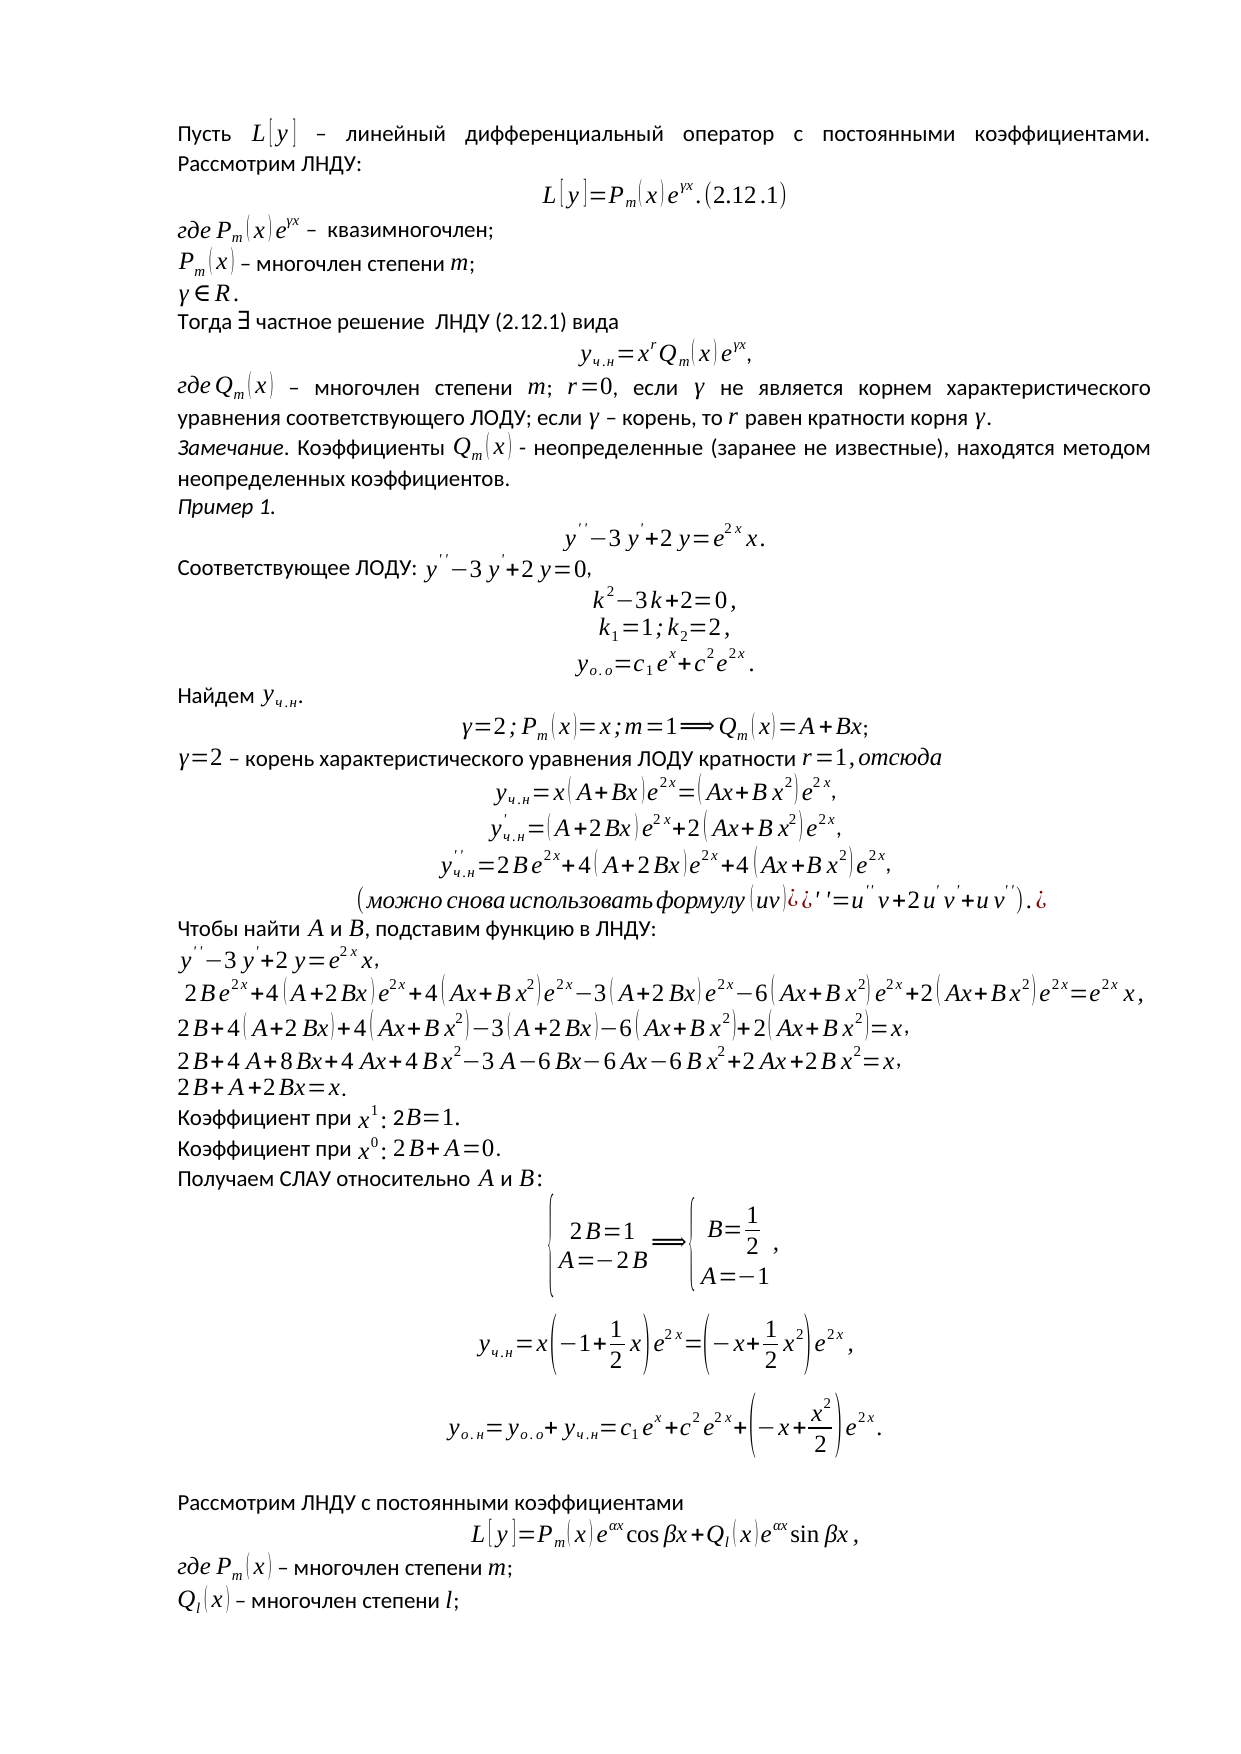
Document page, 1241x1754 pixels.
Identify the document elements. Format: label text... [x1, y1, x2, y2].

text Пусть – линейный дифференциальный оператор с постоянными коэффициентами. Рассмотрим ЛНДУ: [177, 118, 1152, 177]
text Тогда частное решение ЛНДУ (2.12.1) вида [177, 307, 1152, 335]
text , [177, 808, 1152, 845]
text , [177, 335, 1152, 370]
text Коэффициент при 2 [177, 1102, 1152, 1133]
text – многочлен степени ; [177, 1551, 1152, 1584]
text – многочлен степени ; , если не является корнем характеристического уравнения соответствующего ЛОДУ; если – корень, то равен кратности корня . [177, 370, 1152, 431]
text – многочлен степени ; [177, 246, 1152, 279]
text Соответствующее ЛОДУ: , [177, 551, 1152, 582]
text , [177, 1043, 1152, 1074]
text , [177, 942, 1152, 973]
text , [177, 1008, 1152, 1043]
text – корень характеристического уравнения ЛОДУ кратности [177, 744, 1152, 772]
text Рассмотрим ЛНДУ с постоянными коэффициентами [177, 1488, 1152, 1516]
text Найдем . [177, 679, 1152, 711]
text Чтобы найти и , подставим функцию в ЛНДУ: [177, 914, 1152, 942]
text Коэффициент при . [177, 1133, 1152, 1164]
text , [177, 845, 1152, 881]
text – многочлен степени ; [177, 1584, 1152, 1617]
text Получаем СЛАУ относительно и [177, 1164, 1152, 1192]
text Замечание. Коэффициенты - неопределенные (заранее не известные), находятся методом неопределенных коэффициентов. [177, 431, 1152, 492]
text – квазимногочлен; [177, 212, 1152, 246]
text , [177, 772, 1152, 808]
text . [177, 1074, 1152, 1102]
text Пример 1. [177, 492, 1152, 520]
text ; [177, 711, 1152, 744]
